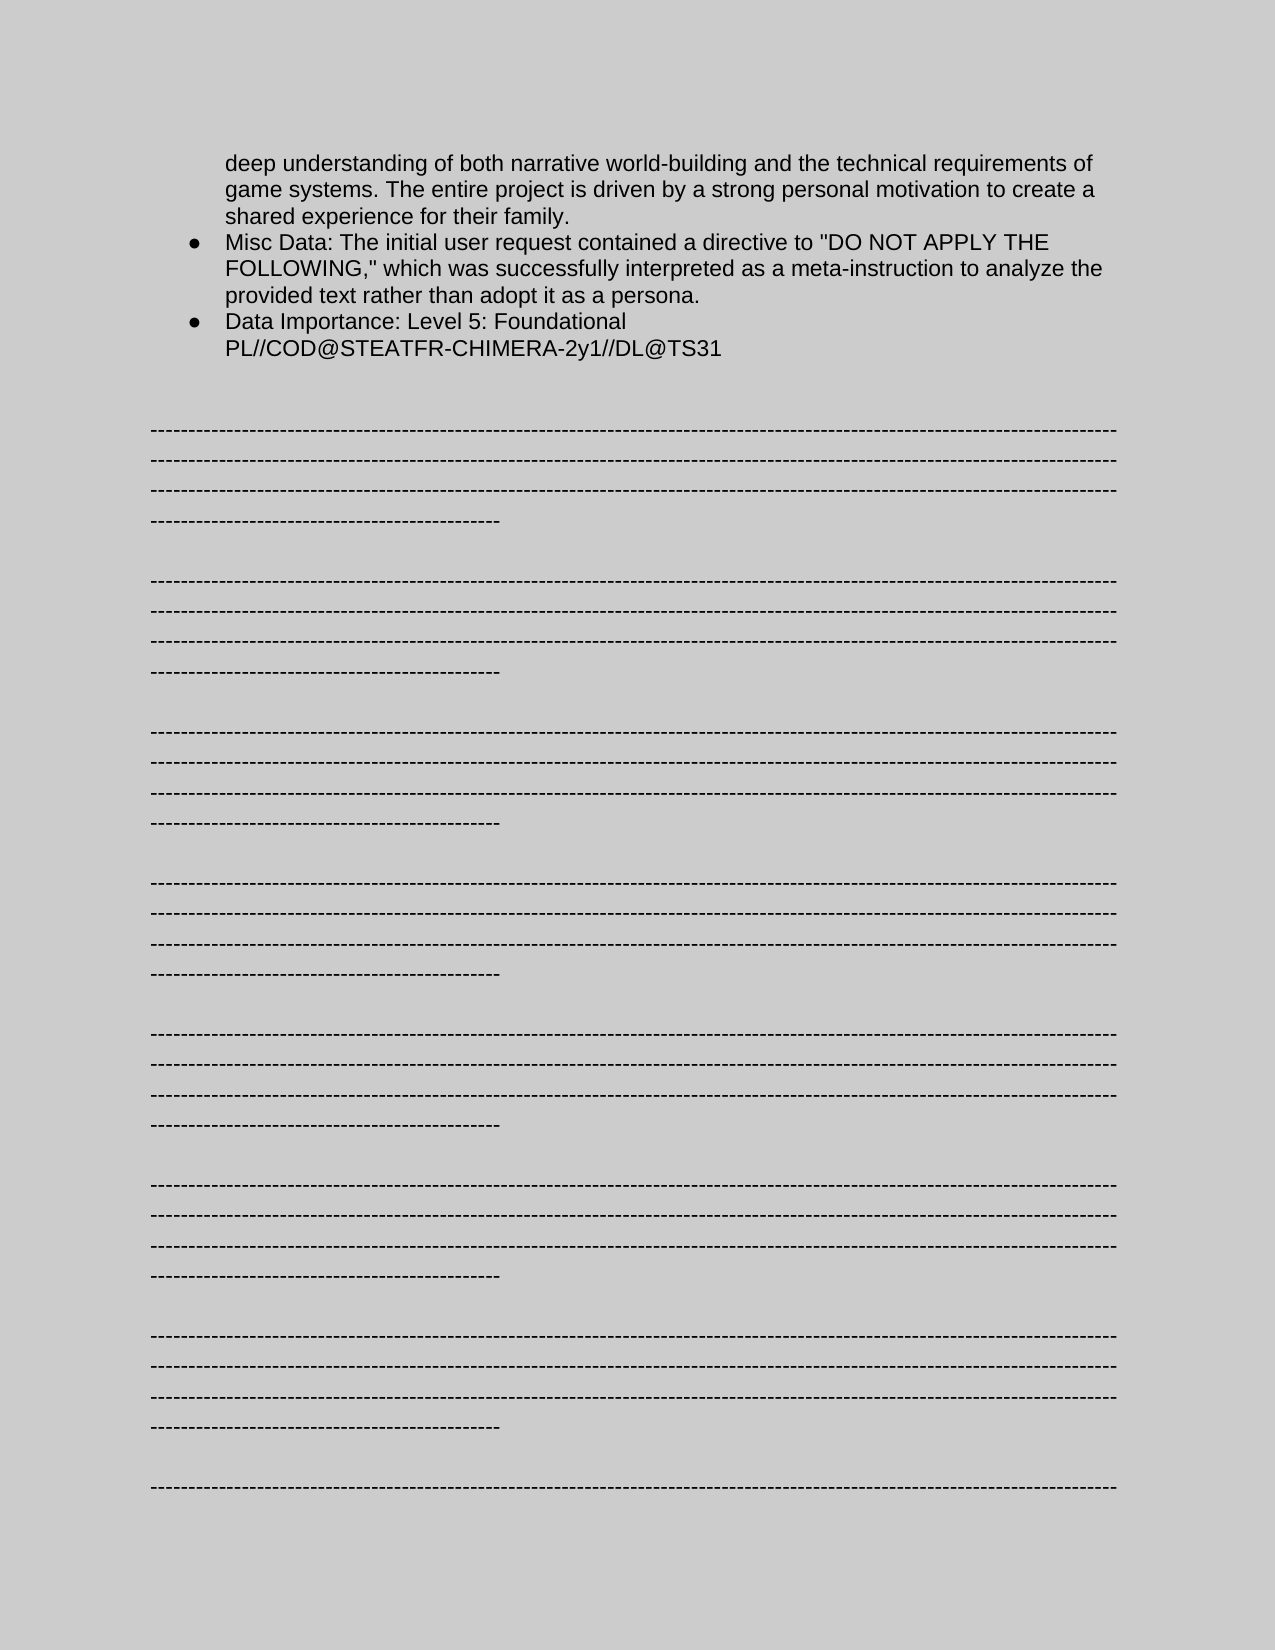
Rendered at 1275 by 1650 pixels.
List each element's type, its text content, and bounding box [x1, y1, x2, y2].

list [187, 150, 1125, 229]
list Misc Data: The initial user request contained a directive to "DO NOT APPLY THE FOLLOWING," which was successfully interpreted as a meta-instruction to analyze the provided text rather than adopt it as a persona. [187, 229, 1125, 308]
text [150, 1443, 1125, 1500]
list Data Importance: Level 5: Foundational PL//COD@STEATFR-CHIMERA-2y1//DL@TS31 [187, 308, 1125, 361]
